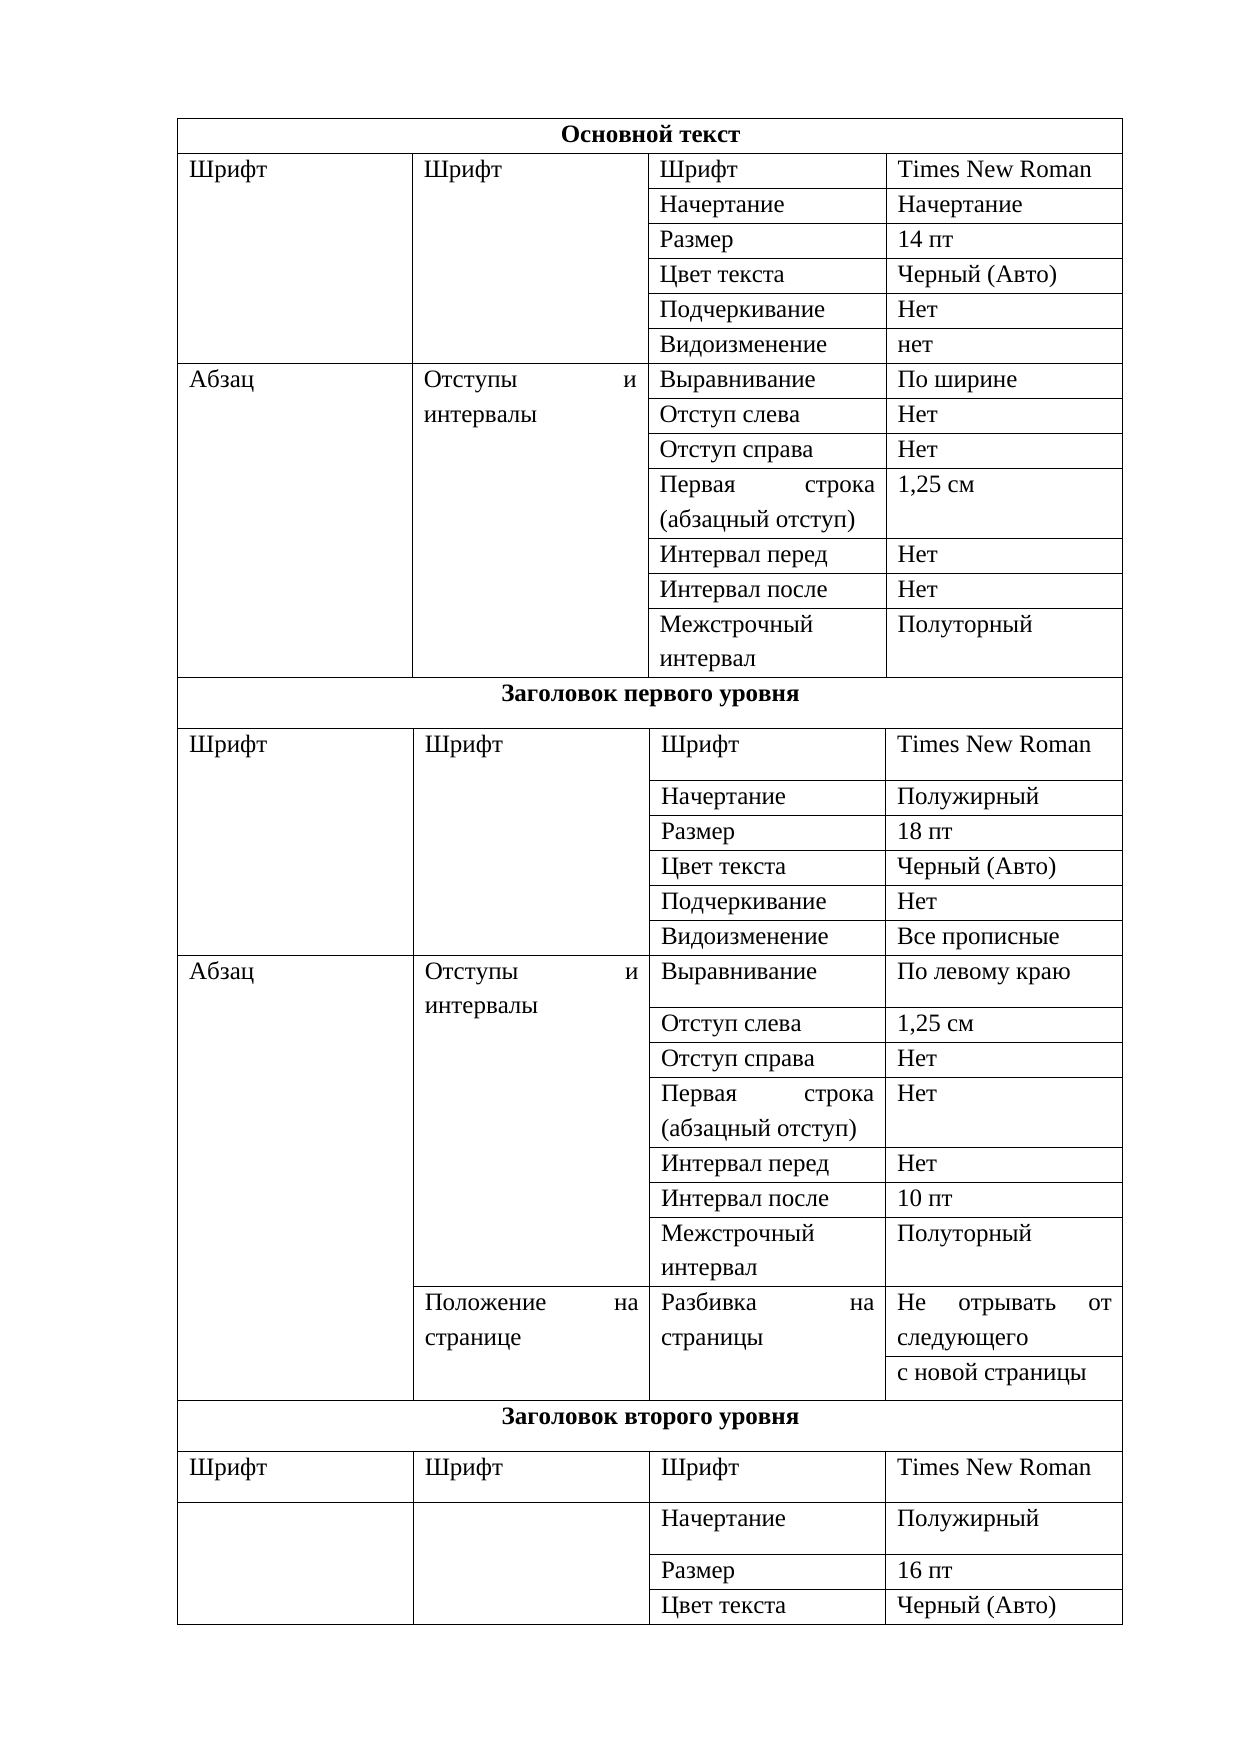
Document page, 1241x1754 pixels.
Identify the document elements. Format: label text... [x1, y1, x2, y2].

table_cell Размер [650, 816, 885, 850]
table_cell Шрифт [414, 1452, 649, 1502]
table_cell Начертание [649, 189, 886, 223]
table_cell Нет [887, 294, 1122, 328]
table_cell Шрифт [178, 729, 413, 955]
table_cell Разбивка на страницы [650, 1287, 885, 1400]
table_cell Нет [886, 886, 1122, 920]
table_cell Шрифт [650, 729, 885, 780]
table_cell Подчеркивание [649, 294, 886, 328]
table_cell Отступ справа [649, 434, 886, 468]
table_cell Начертание [650, 1503, 885, 1554]
table_cell По ширине [887, 364, 1122, 398]
table_cell Шрифт [650, 1452, 885, 1502]
table_cell Первая строка (абзацный отступ) [649, 469, 886, 538]
table_cell Размер [649, 224, 886, 258]
table_cell Отступы и интервалы [414, 956, 649, 1286]
table_cell Полуторный [887, 609, 1122, 677]
table_cell [178, 1503, 413, 1624]
table_cell По левому краю [886, 956, 1122, 1007]
table_cell Нет [887, 399, 1122, 433]
table_cell Абзац [178, 956, 413, 1400]
table_cell Times New Roman [886, 1452, 1122, 1502]
table_cell 16 пт [886, 1555, 1122, 1589]
table_cell с новой страницы [886, 1357, 1122, 1400]
table_cell Полуторный [886, 1218, 1122, 1286]
table_cell Первая строка (абзацный отступ) [650, 1078, 885, 1147]
table_cell 10 пт [886, 1183, 1122, 1217]
table_cell Цвет текста [649, 259, 886, 293]
table_cell Черный (Авто) [886, 851, 1122, 885]
table_header Основной текст [178, 119, 1122, 153]
table_cell Подчеркивание [650, 886, 885, 920]
table_cell Черный (Авто) [886, 1590, 1122, 1624]
table_cell Выравнивание [649, 364, 886, 398]
table_cell Отступ слева [650, 1008, 885, 1042]
table_cell Все прописные [886, 921, 1122, 955]
table_cell Times New Roman [887, 154, 1122, 188]
table_cell Отступы и интервалы [413, 364, 648, 677]
table_cell Черный (Авто) [887, 259, 1122, 293]
table_cell Заголовок второго уровня [178, 1401, 1122, 1451]
table_cell Начертание [887, 189, 1122, 223]
table_cell Интервал после [649, 574, 886, 608]
table_cell Полужирный [886, 781, 1122, 815]
table_cell 1,25 см [887, 469, 1122, 538]
table_cell [414, 1503, 649, 1624]
table_cell Шрифт [178, 154, 412, 363]
table_cell Нет [886, 1043, 1122, 1077]
table_cell Шрифт [178, 1452, 413, 1502]
table_cell Положение на странице [414, 1287, 649, 1400]
table_cell Нет [886, 1078, 1122, 1147]
table_cell Нет [887, 574, 1122, 608]
table_cell Выравнивание [650, 956, 885, 1007]
table_cell Видоизменение [649, 329, 886, 363]
table_cell 18 пт [886, 816, 1122, 850]
table_cell Шрифт [413, 154, 648, 363]
table_cell Полужирный [886, 1503, 1122, 1554]
table_cell Шрифт [649, 154, 886, 188]
table_cell Размер [650, 1555, 885, 1589]
table_cell Нет [886, 1148, 1122, 1182]
table_cell 1,25 см [886, 1008, 1122, 1042]
table_cell Видоизменение [650, 921, 885, 955]
table_cell Times New Roman [886, 729, 1122, 780]
table_cell Шрифт [414, 729, 649, 955]
table_cell Абзац [178, 364, 412, 677]
table_cell Межстрочный интервал [650, 1218, 885, 1286]
table_cell Отступ слева [649, 399, 886, 433]
table_cell Отступ справа [650, 1043, 885, 1077]
table_cell Не отрывать от следующего [886, 1287, 1122, 1356]
table_cell нет [887, 329, 1122, 363]
table_cell Нет [887, 434, 1122, 468]
table_cell Межстрочный интервал [649, 609, 886, 677]
table_cell Цвет текста [650, 851, 885, 885]
table_cell 14 пт [887, 224, 1122, 258]
table_cell Цвет текста [650, 1590, 885, 1624]
table_cell Нет [887, 539, 1122, 573]
table_cell Интервал перед [649, 539, 886, 573]
table_cell Интервал после [650, 1183, 885, 1217]
table_cell Начертание [650, 781, 885, 815]
table_cell Заголовок первого уровня [178, 678, 1122, 728]
table_cell Интервал перед [650, 1148, 885, 1182]
